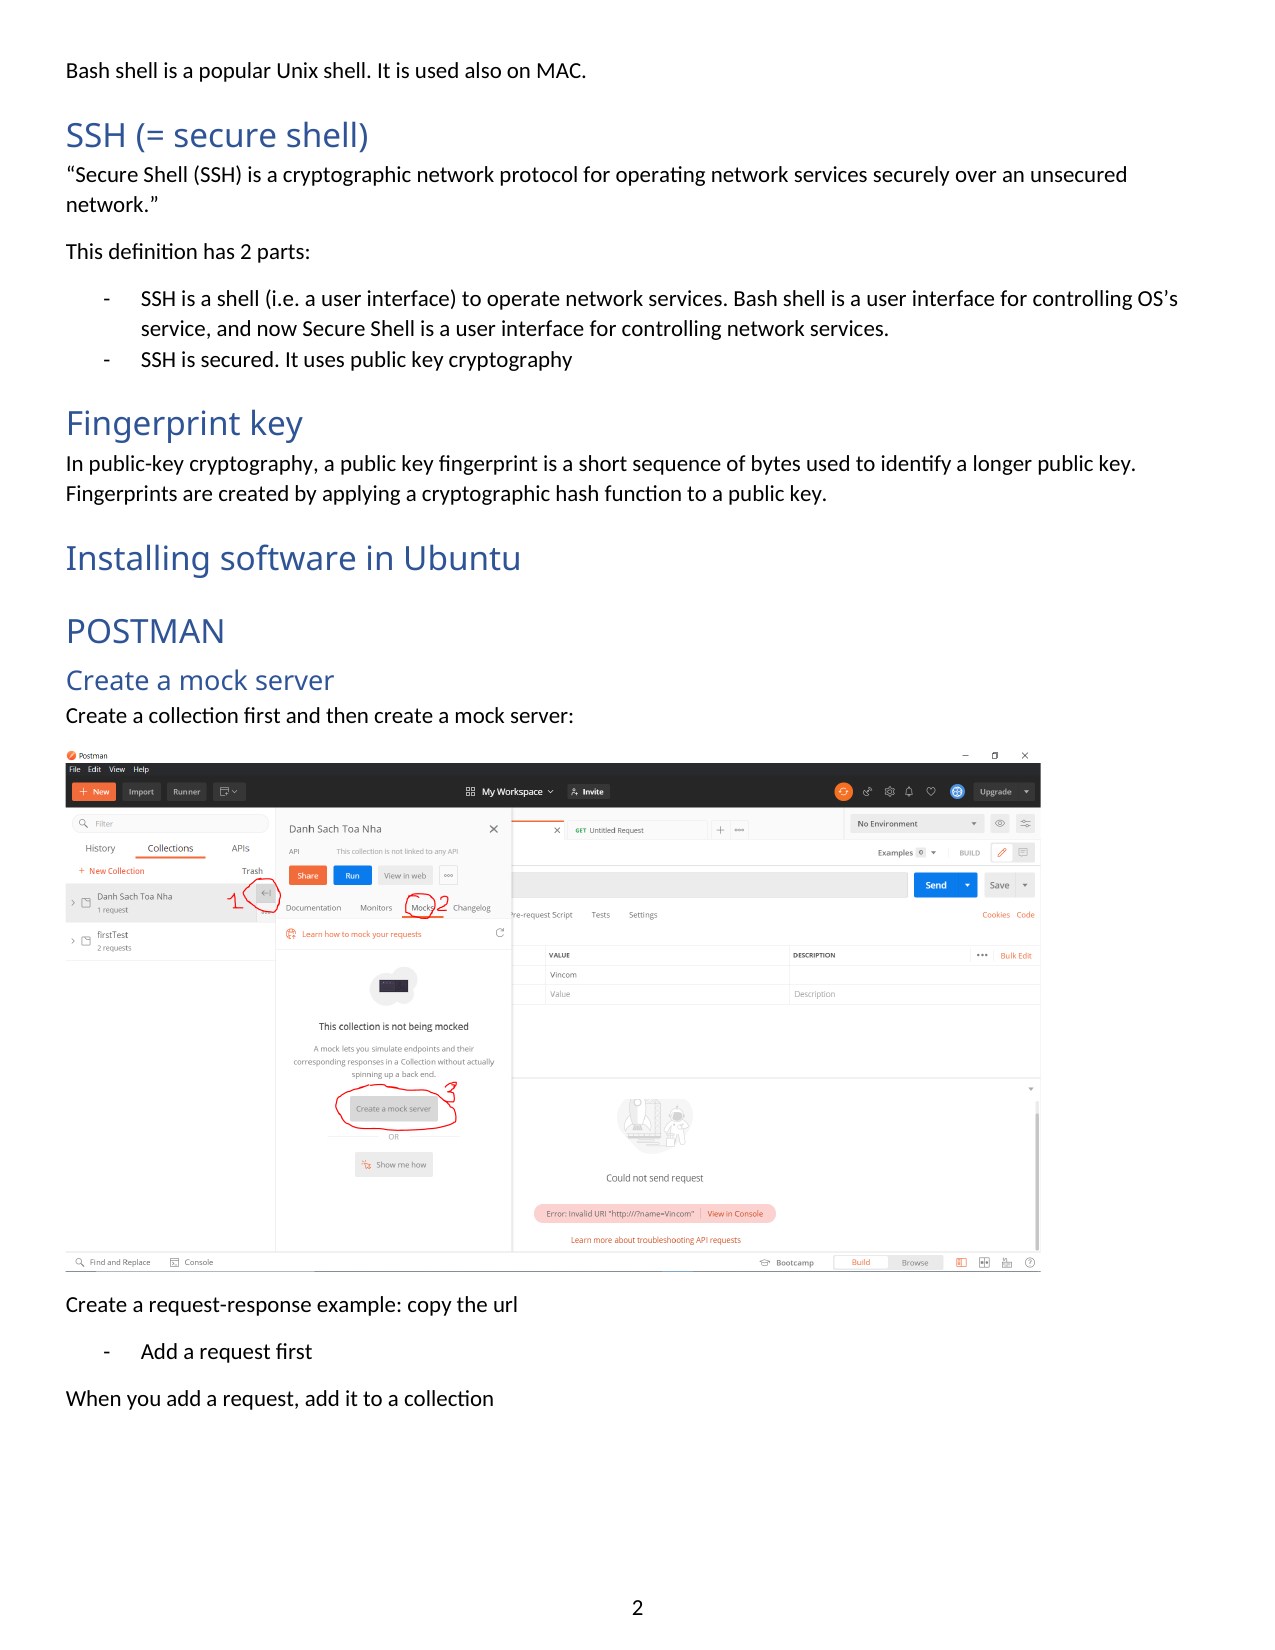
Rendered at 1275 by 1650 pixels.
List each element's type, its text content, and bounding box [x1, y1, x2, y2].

text This definition has 2 parts: [66, 237, 1209, 266]
picture [65, 748, 1041, 1272]
subtitle Installing software in Ubuntu [66, 534, 1209, 580]
text Create a request-response example: copy the url [66, 1291, 1209, 1318]
subtitle POSTMAN [66, 608, 1209, 654]
text When you add a request, add it to a collection [66, 1384, 1209, 1412]
text Create a collection first and then create a mock server: [66, 701, 1209, 729]
list Add a request first [103, 1337, 1209, 1365]
subtitle Create a mock server [66, 661, 1209, 698]
text Bash shell is a popular Unix shell. It is used also on MAC. [66, 56, 1209, 84]
list SSH is secured. It uses public key cryptography [103, 345, 1209, 373]
subtitle Fingerprint key [66, 400, 1209, 445]
list SSH is a shell (i.e. a user interface) to operate network services. Bash shell is a user interface for controlling OS’s service, and now Secure Shell is a user interface for controlling network services. [103, 284, 1209, 343]
text “Secure Shell (SSH) is a cryptographic network protocol for operating network services securely over an unsecured network.” [66, 160, 1209, 219]
text In public-key cryptography, a public key fingerprint is a short sequence of bytes used to identify a longer public key. Fingerprints are created by applying a cryptographic hash function to a public key. [66, 449, 1209, 507]
subtitle SSH (= secure shell) [66, 111, 1209, 157]
